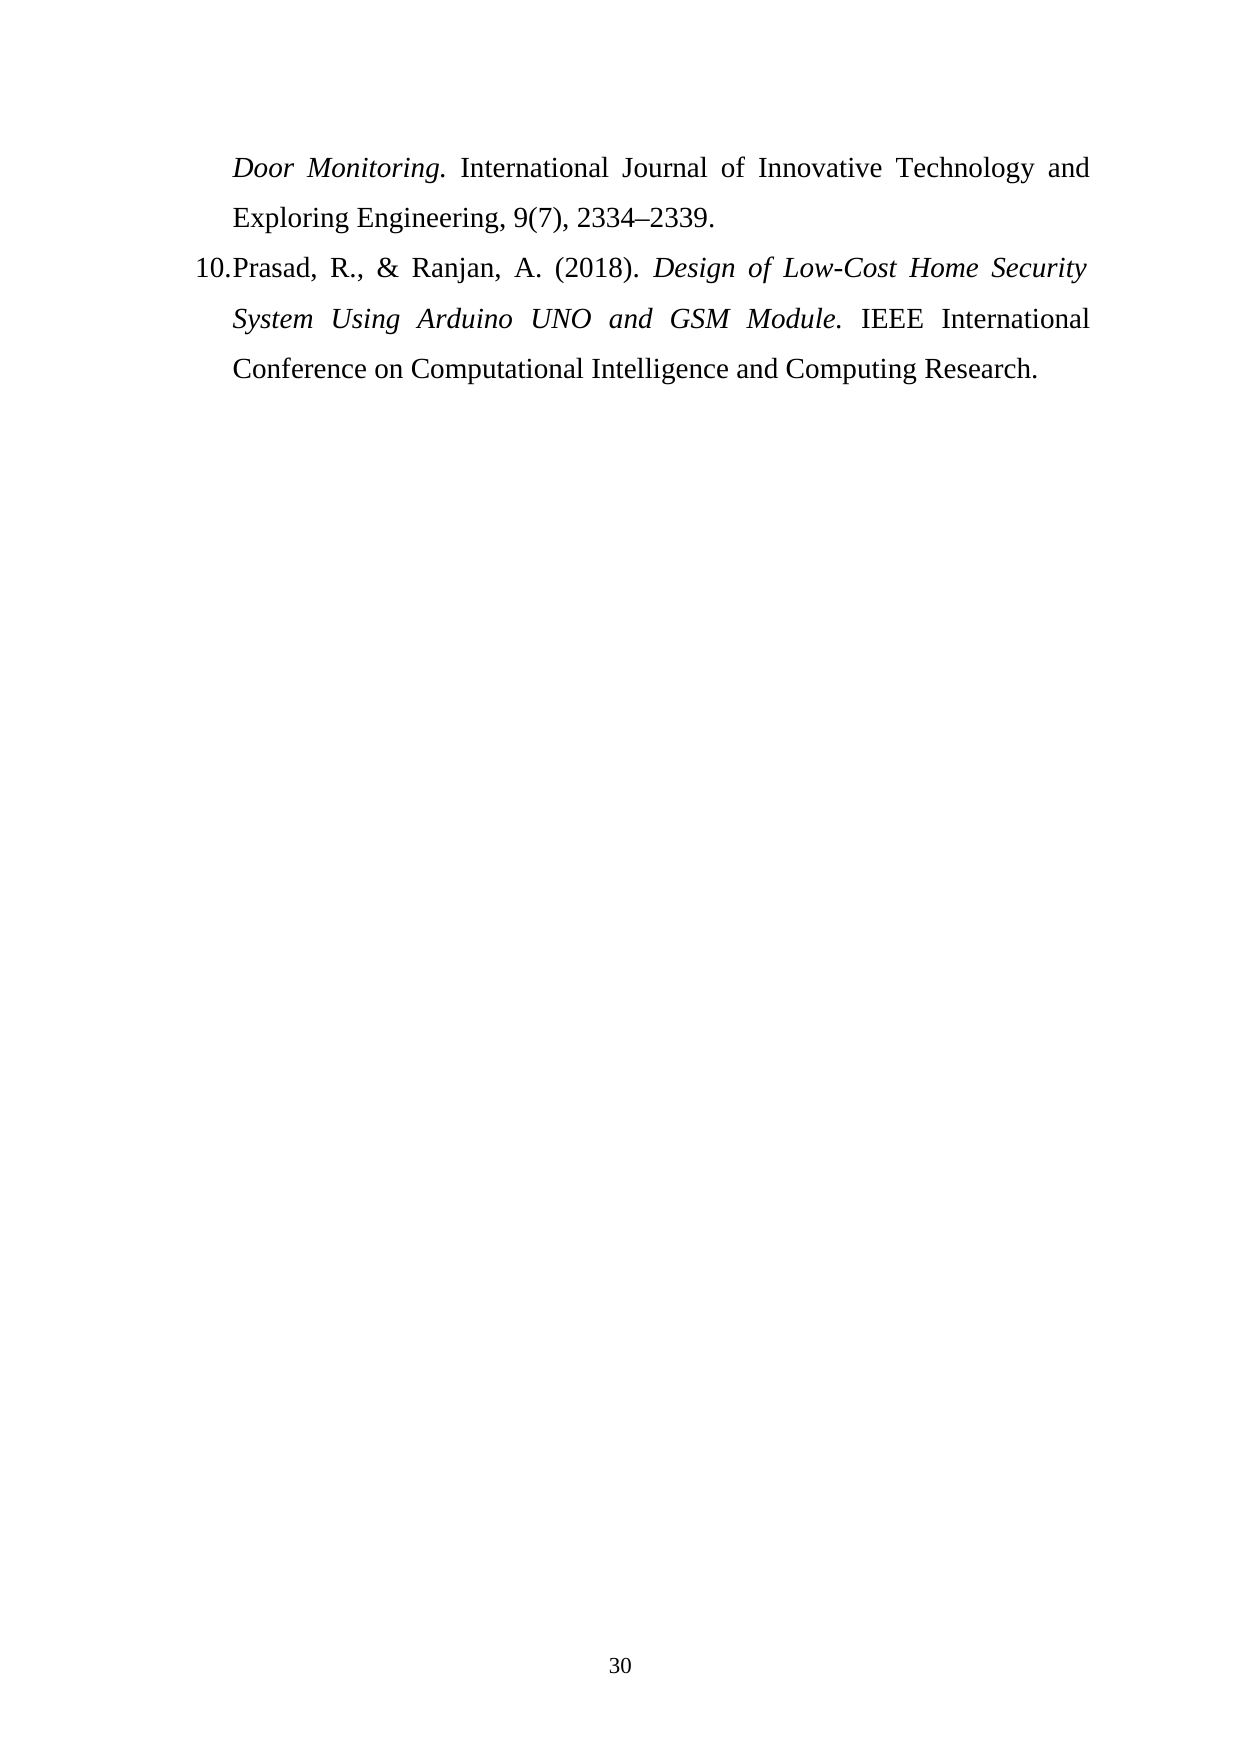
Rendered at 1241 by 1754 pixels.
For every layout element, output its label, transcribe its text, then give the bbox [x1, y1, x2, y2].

list Prasad, R., & Ranjan, A. (2018). Design of Low-Cost Home Security System Using Arduino UNO and GSM Module. IEEE International Conference on Computational Intelligence and Computing Research. [195, 251, 1090, 385]
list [195, 150, 1090, 234]
